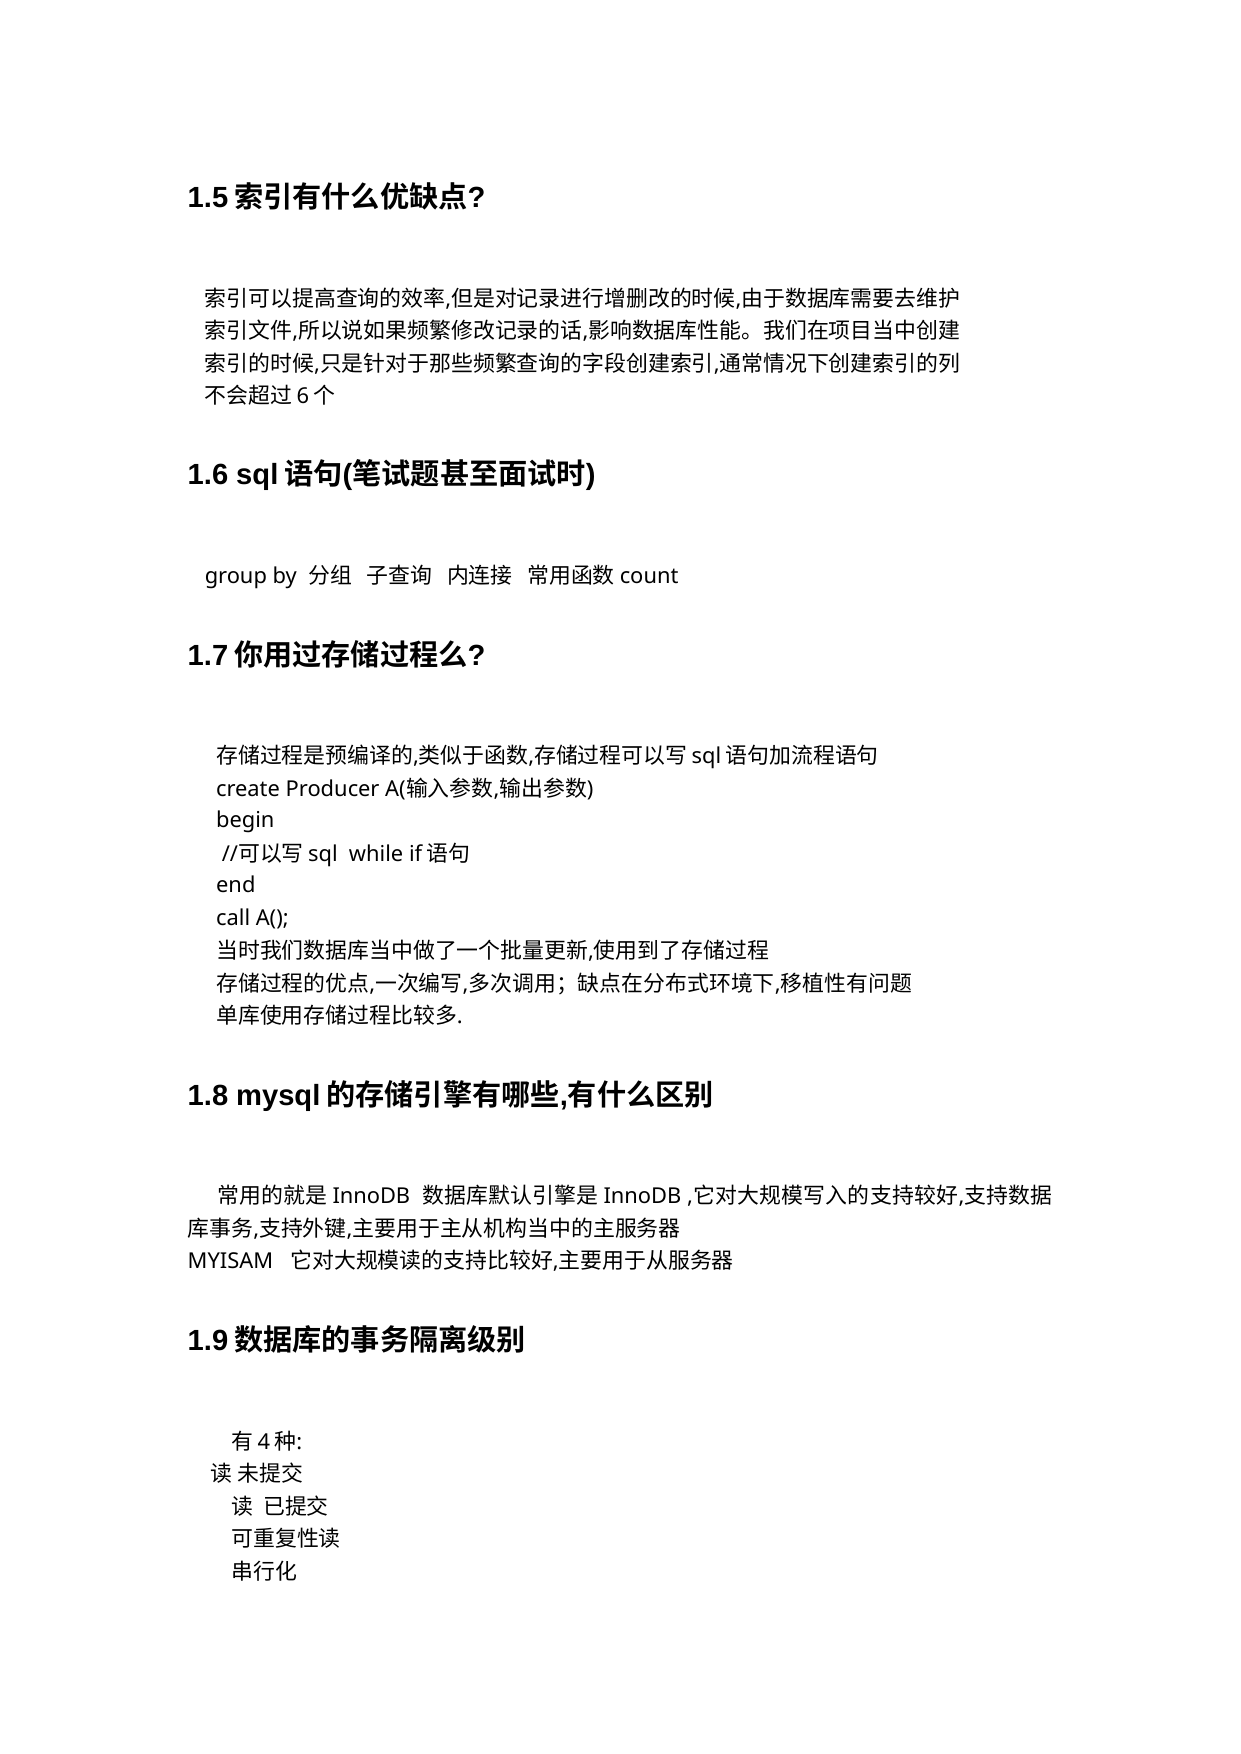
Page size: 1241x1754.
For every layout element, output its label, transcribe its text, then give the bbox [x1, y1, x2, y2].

text create Producer A(输入参数,输出参数) [187, 771, 1053, 803]
text MYISAM 它对大规模读的支持比较好,主要用于从服务器 [187, 1243, 1053, 1276]
text 读 未提交 [187, 1456, 1053, 1488]
text //可以写sql while if语句 [187, 836, 1053, 868]
subtitle 1.9数据库的事务隔离级别 [187, 1305, 1053, 1370]
text 不会超过6个 [187, 378, 1053, 410]
text 串行化 [187, 1553, 1053, 1586]
text call A(); [187, 901, 1053, 933]
text 当时我们数据库当中做了一个批量更新,使用到了存储过程 [187, 933, 1053, 966]
text 有4种: [187, 1423, 1053, 1456]
text 可重复性读 [187, 1521, 1053, 1553]
text 存储过程的优点,一次编写,多次调用；缺点在分布式环境下,移植性有问题 [187, 966, 1053, 998]
text 索引文件,所以说如果频繁修改记录的话,影响数据库性能。我们在项目当中创建 [187, 313, 1053, 345]
subtitle 1.5索引有什么优缺点? [187, 162, 1053, 227]
text 存储过程是预编译的,类似于函数,存储过程可以写sql语句加流程语句 [187, 738, 1053, 771]
text 常用的就是InnoDB 数据库默认引擎是InnoDB ,它对大规模写入的支持较好,支持数据库事务,支持外键,主要用于主从机构当中的主服务器 [187, 1178, 1053, 1243]
text 单库使用存储过程比较多. [187, 998, 1053, 1031]
text 索引的时候,只是针对于那些频繁查询的字段创建索引,通常情况下创建索引的列 [187, 345, 1053, 378]
subtitle 1.6 sql语句(笔试题甚至面试时) [187, 439, 1053, 504]
text begin [187, 803, 1053, 836]
subtitle 1.8 mysql的存储引擎有哪些,有什么区别 [187, 1060, 1053, 1125]
text 读 已提交 [187, 1488, 1053, 1521]
text end [187, 868, 1053, 901]
text group by 分组 子查询 内连接 常用函数 count [187, 558, 1053, 591]
subtitle 1.7你用过存储过程么? [187, 620, 1053, 685]
text 索引可以提高查询的效率,但是对记录进行增删改的时候,由于数据库需要去维护 [187, 280, 1053, 313]
